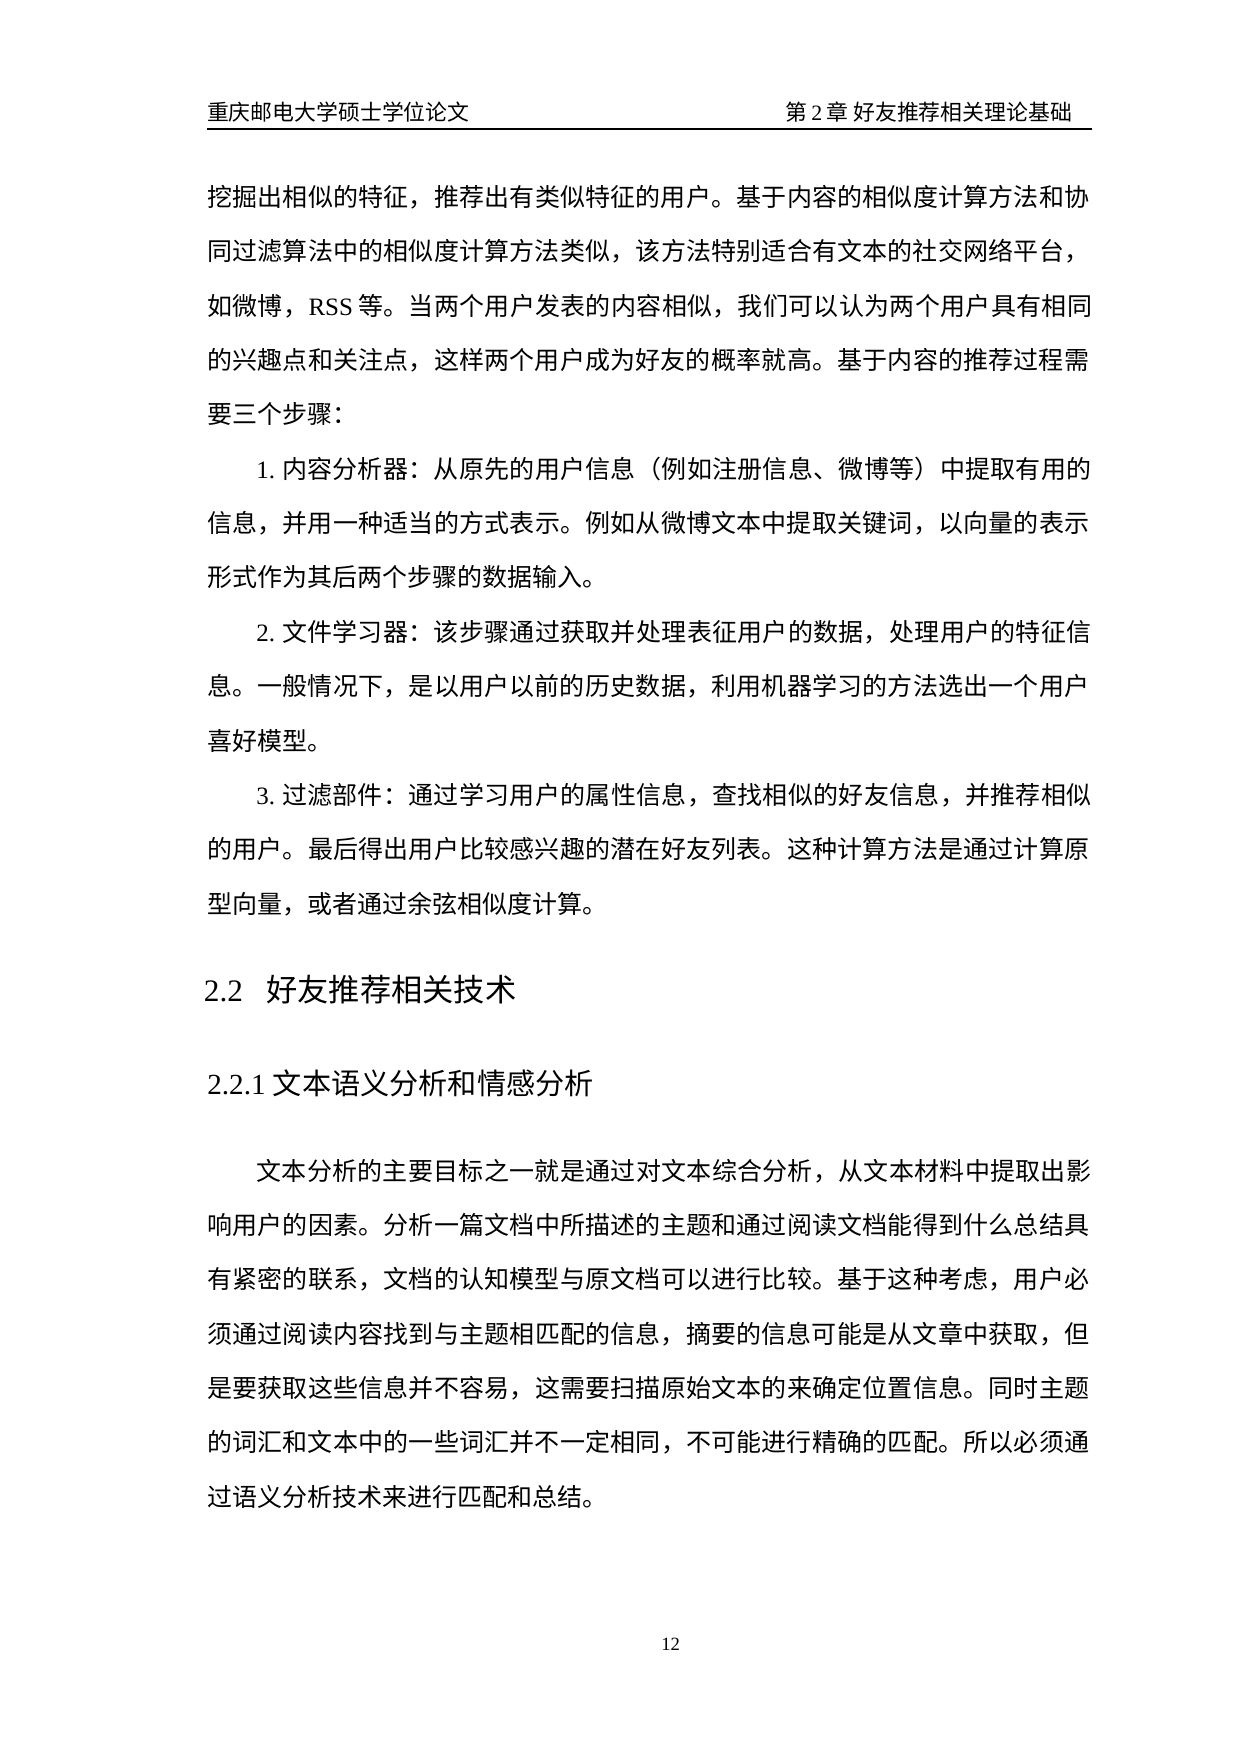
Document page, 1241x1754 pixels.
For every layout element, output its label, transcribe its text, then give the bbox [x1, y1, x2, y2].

text 文本分析的主要目标之一就是通过对文本综合分析，从文本材料中提取出影响用户的因素。分析一篇文档中所描述的主题和通过阅读文档能得到什么总结具有紧密的联系，文档的认知模型与原文档可以进行比较。基于这种考虑，用户必须通过阅读内容找到与主题相匹配的信息，摘要的信息可能是从文章中获取，但是要获取这些信息并不容易，这需要扫描原始文本的来确定位置信息。同时主题的词汇和文本中的一些词汇并不一定相同，不可能进行精确的匹配。所以必须通过语义分析技术来进行匹配和总结。 [207, 1151, 1092, 1513]
subtitle 好友推荐相关技术 [204, 966, 1092, 1011]
subtitle 2.2.1 文本语义分析和情感分析 [207, 1060, 1092, 1103]
text 1. 内容分析器：从原先的用户信息（例如注册信息、微博等）中提取有用的信息，并用一种适当的方式表示。例如从微博文本中提取关键词，以向量的表示形式作为其后两个步骤的数据输入。 [207, 449, 1092, 594]
text 2. 文件学习器：该步骤通过获取并处理表征用户的数据，处理用户的特征信息。一般情况下，是以用户以前的历史数据，利用机器学习的方法选出一个用户喜好模型。 [207, 612, 1092, 757]
text 3. 过滤部件：通过学习用户的属性信息，查找相似的好友信息，并推荐相似的用户。最后得出用户比较感兴趣的潜在好友列表。这种计算方法是通过计算原型向量，或者通过余弦相似度计算。 [207, 775, 1092, 920]
